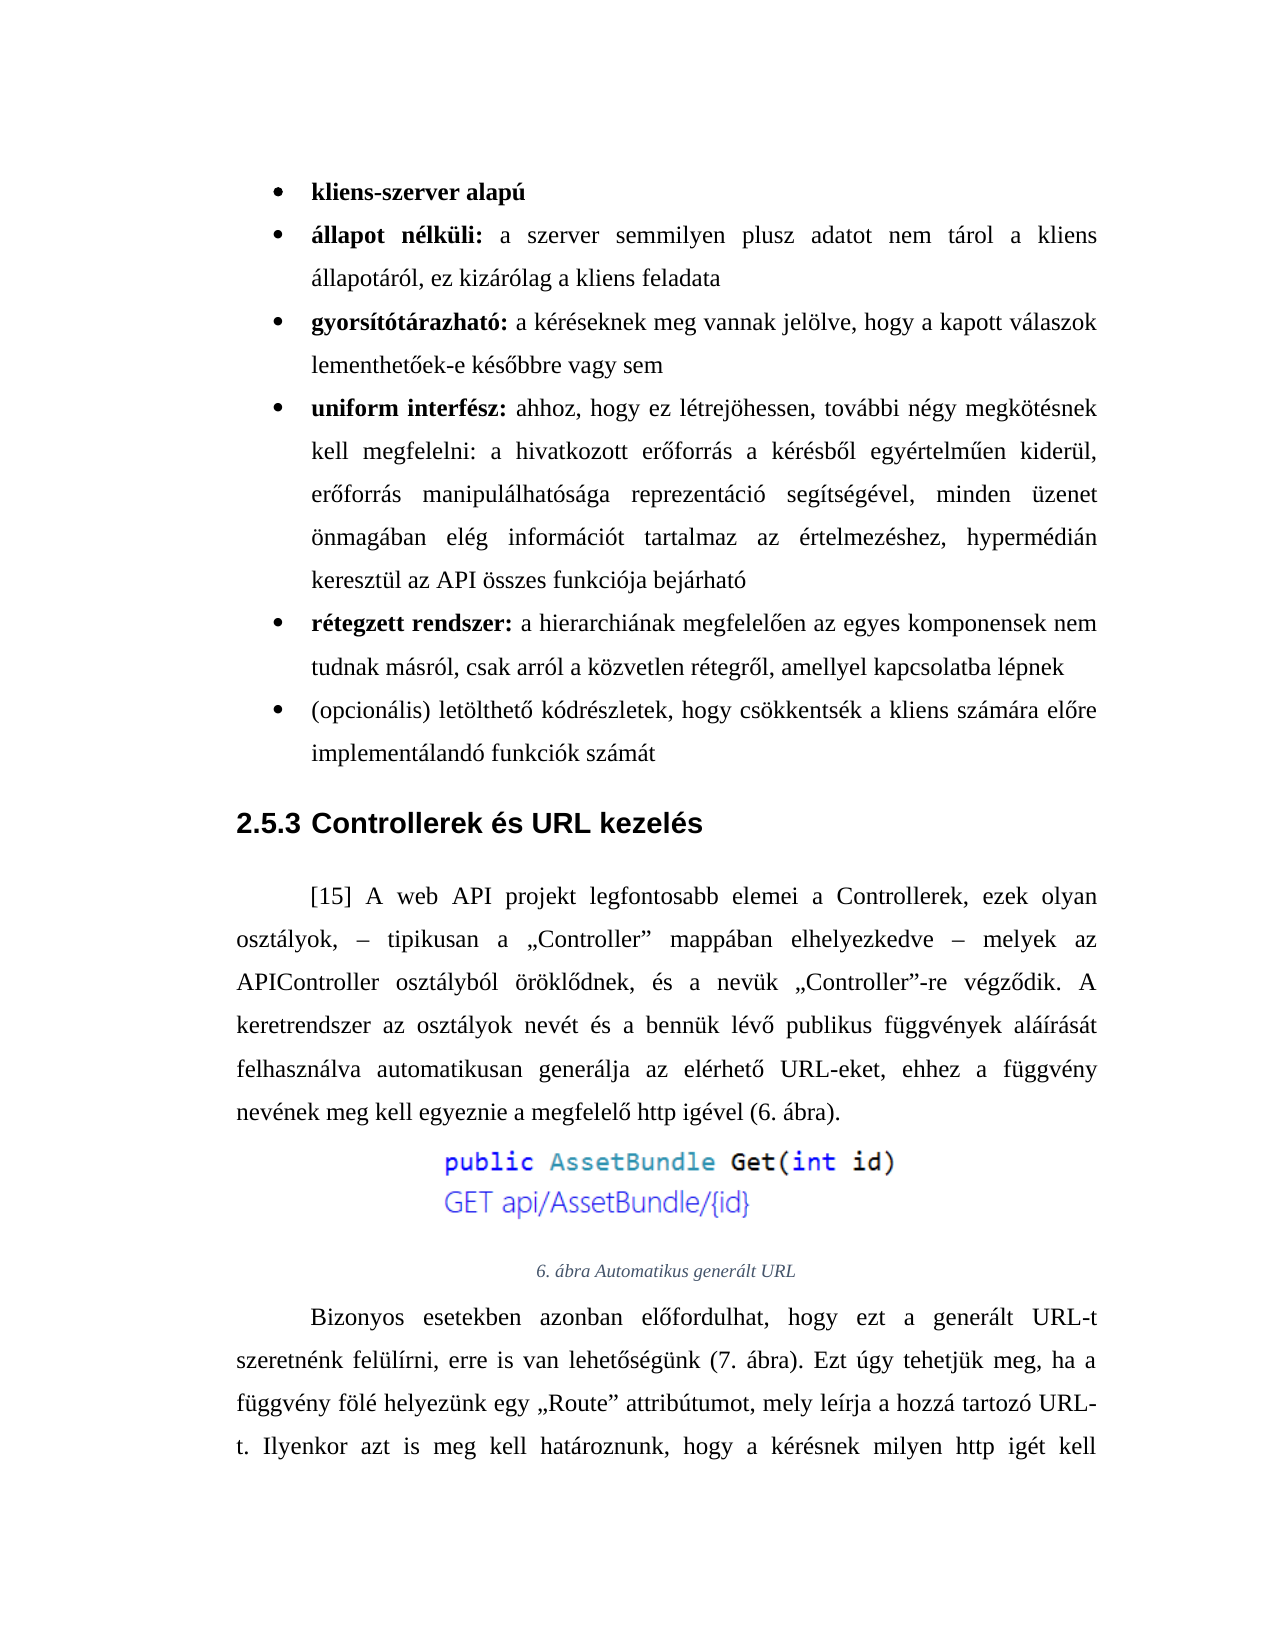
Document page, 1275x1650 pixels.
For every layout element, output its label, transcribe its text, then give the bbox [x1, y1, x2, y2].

list kliens-szerver alapú [274, 177, 1098, 206]
list uniform interfész: ahhoz, hogy ez létrejöhessen, további négy megkötésnek kell megfelelni: a hivatkozott erőforrás a kérésből egyértelműen kiderül, erőforrás manipulálhatósága reprezentáció segítségével, minden üzenet önmagában elég információt tartalmaz az értelmezéshez, hypermédián keresztül az API összes funkciója bejárható [274, 393, 1098, 594]
picture [427, 1140, 907, 1231]
subtitle Controllerek és URL kezelés [236, 806, 1098, 839]
list állapot nélküli: a szerver semmilyen plusz adatot nem tárol a kliens állapotáról, ez kizárólag a kliens feladata [274, 220, 1098, 292]
list gyorsítótárazható: a kéréseknek meg vannak jelölve, hogy a kapott válaszok lementhetőek-e későbbre vagy sem [274, 307, 1098, 378]
text 6. ábra Automatikus generált URL [236, 1260, 1098, 1281]
text A web API projekt legfontosabb elemei a Controllerek, ezek olyan osztályok, – tipikusan a „Controller” mappában elhelyezkedve – melyek az APIController osztályból öröklődnek, és a nevük „Controller”-re végződik. A keretrendszer az osztályok nevét és a bennük lévő publikus függvények aláírását felhasználva automatikusan generálja az elérhető URL-eket, ehhez a függvény nevének meg kell egyeznie a megfelelő http igével (6. ábra). [236, 881, 1098, 1126]
list (opcionális) letölthető kódrészletek, hogy csökkentsék a kliens számára előre implementálandó funkciók számát [274, 695, 1098, 767]
list rétegzett rendszer: a hierarchiának megfelelően az egyes komponensek nem tudnak másról, csak arról a közvetlen rétegről, amellyel kapcsolatba lépnek [274, 608, 1098, 680]
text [236, 1302, 1098, 1460]
